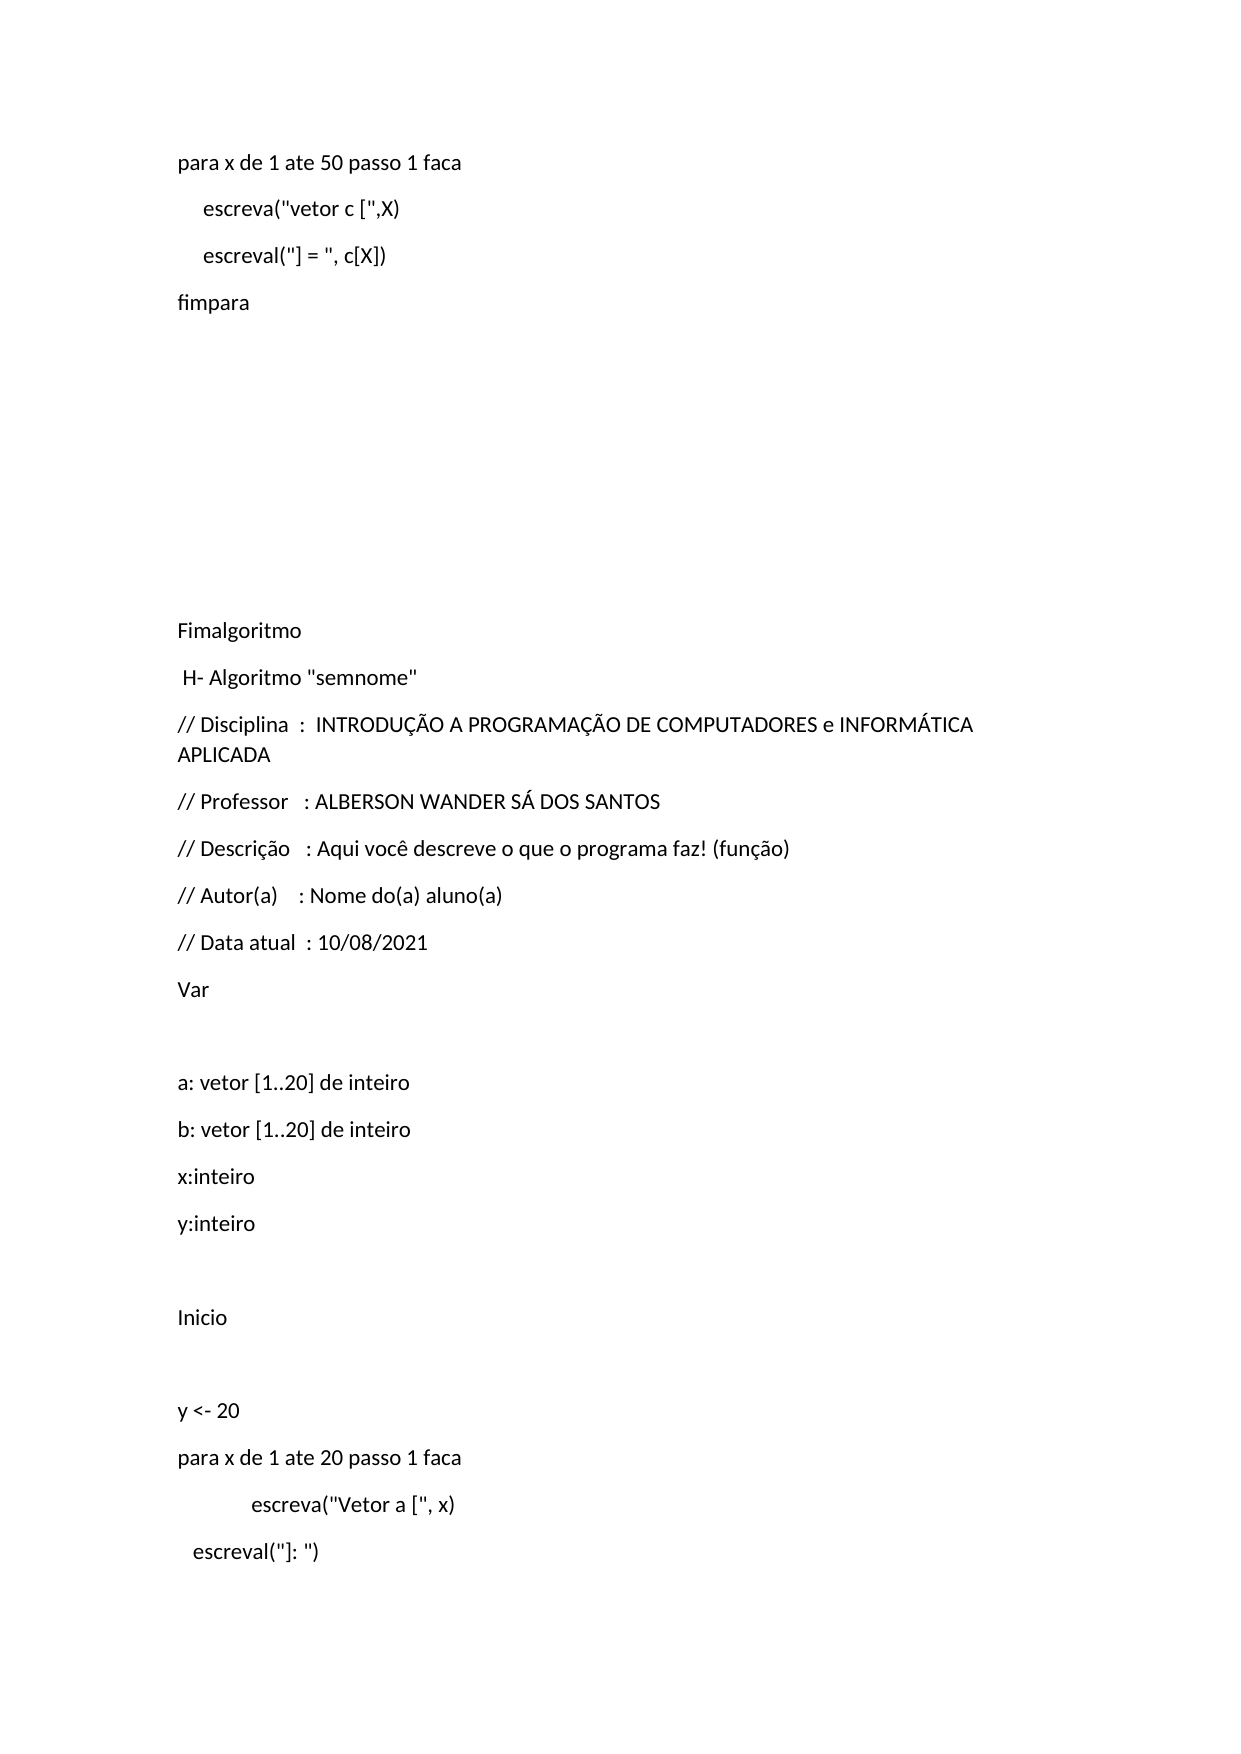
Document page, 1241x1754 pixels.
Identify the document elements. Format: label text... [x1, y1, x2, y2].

text fimpara [177, 288, 1063, 316]
text para x de 1 ate 50 passo 1 faca [177, 148, 1063, 176]
text para x de 1 ate 20 passo 1 faca [177, 1443, 1063, 1471]
text escreva("Vetor a [", x) [177, 1490, 1063, 1518]
text // Professor : ALBERSON WANDER SÁ DOS SANTOS [177, 787, 1063, 815]
text // Autor(a) : Nome do(a) aluno(a) [177, 881, 1063, 909]
text Var [177, 975, 1063, 1003]
text y:inteiro [177, 1209, 1063, 1237]
text escreva("vetor c [",X) [177, 194, 1063, 222]
text // Descrição : Aqui você descreve o que o programa faz! (função) [177, 834, 1063, 862]
text Fimalgoritmo [177, 616, 1063, 644]
text H- Algoritmo "semnome" [177, 663, 1063, 691]
text Inicio [177, 1303, 1063, 1331]
text a: vetor [1..20] de inteiro [177, 1068, 1063, 1096]
text escreval("] = ", c[X]) [177, 241, 1063, 269]
text y <- 20 [177, 1397, 1063, 1424]
text // Disciplina : INTRODUÇÃO A PROGRAMAÇÃO DE COMPUTADORES e INFORMÁTICA APLICADA [177, 710, 1063, 768]
text b: vetor [1..20] de inteiro [177, 1115, 1063, 1143]
text // Data atual : 10/08/2021 [177, 928, 1063, 956]
text escreval("]: ") [177, 1537, 1063, 1565]
text x:inteiro [177, 1162, 1063, 1190]
